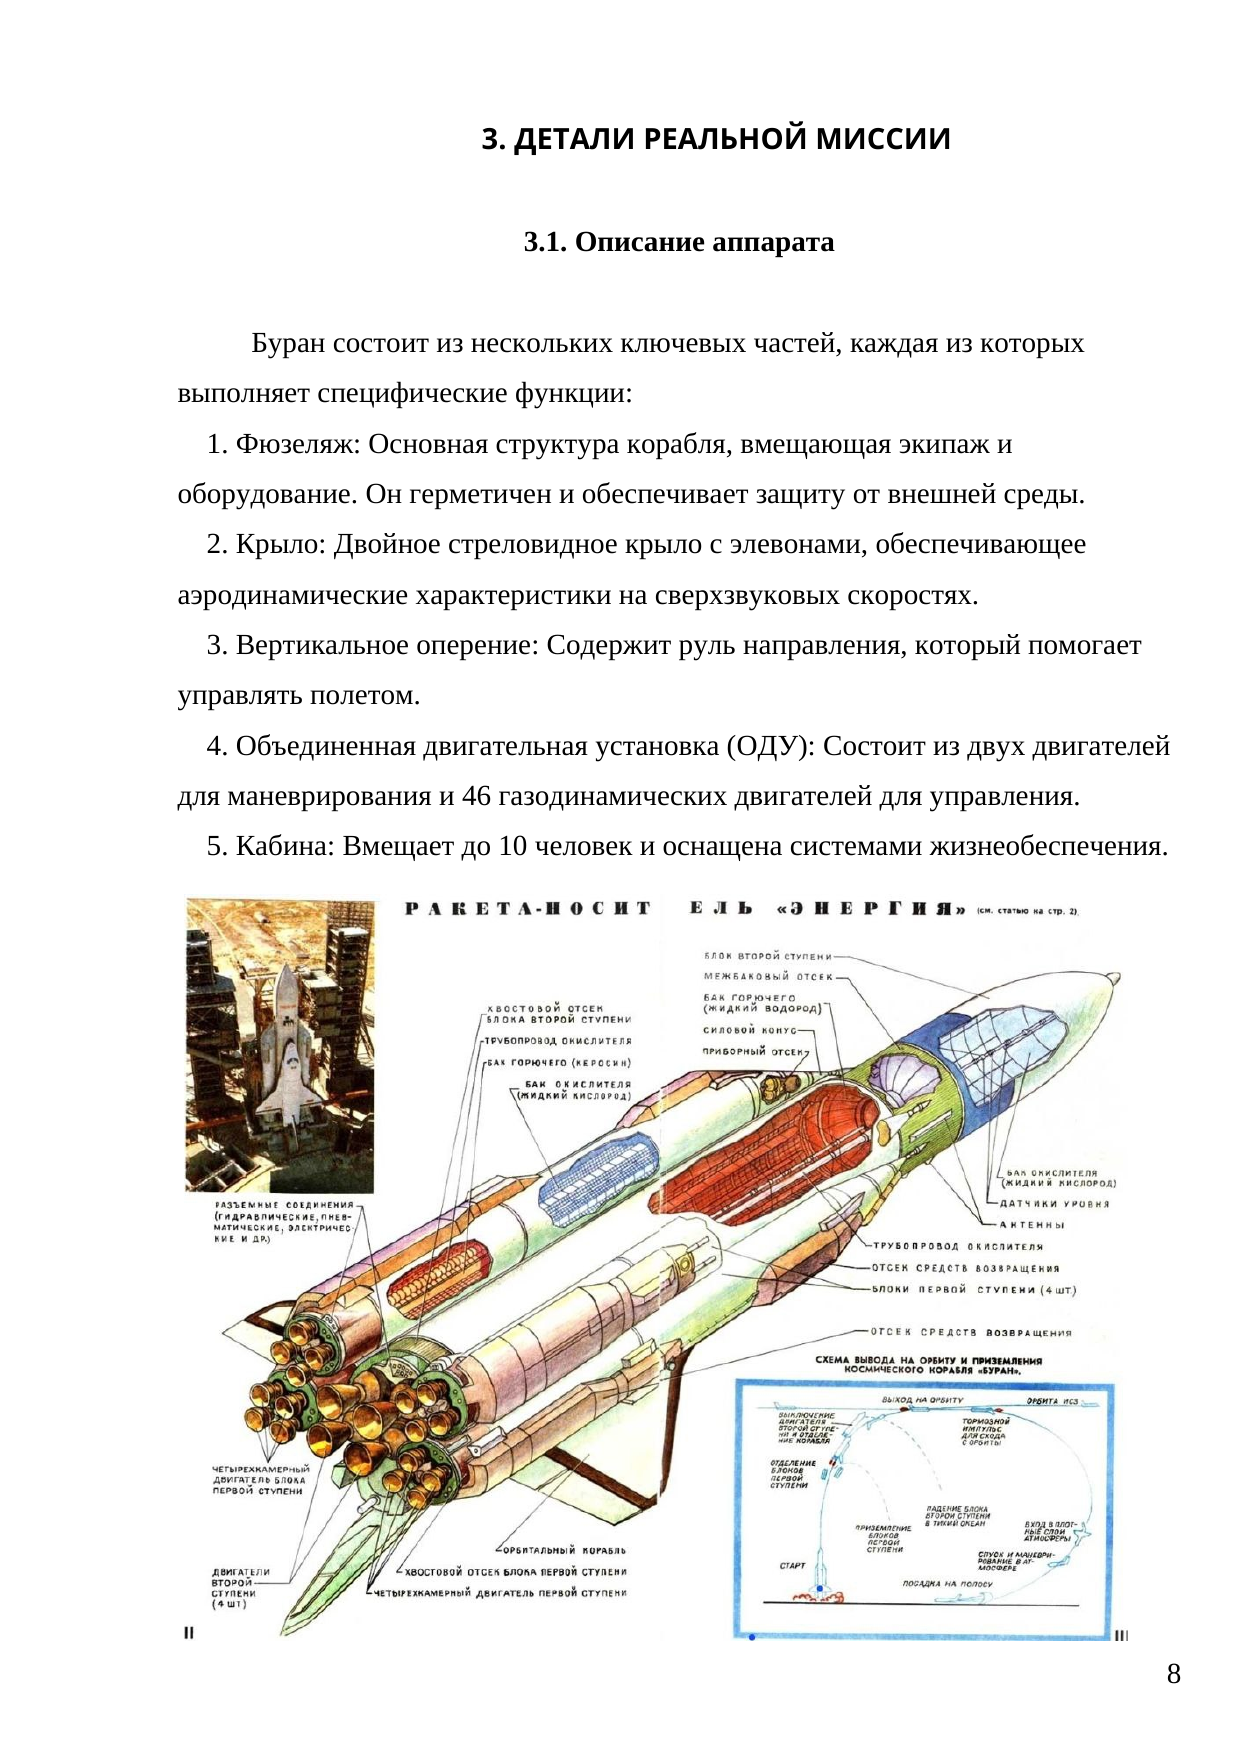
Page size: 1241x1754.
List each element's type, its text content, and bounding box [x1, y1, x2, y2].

text Буран состоит из нескольких ключевых частей, каждая из которых выполняет специфические функции: [177, 325, 1181, 409]
text 4. Объединенная двигательная установка (ОДУ): Состоит из двух двигателей для маневрирования и 46 газодинамических двигателей для управления. [177, 728, 1181, 812]
subtitle 3. ДЕТАЛИ РЕАЛЬНОЙ МИССИИ [252, 118, 1181, 158]
subtitle 3.1. Описание аппарата [177, 224, 1181, 258]
text 3. Вертикальное оперение: Содержит руль направления, который помогает управлять полетом. [177, 627, 1181, 711]
picture [183, 894, 1128, 1641]
text 2. Крыло: Двойное стреловидное крыло с элевонами, обеспечивающее аэродинамические характеристики на сверхзвуковых скоростях. [177, 527, 1181, 610]
text 5. Кабина: Вмещает до 10 человек и оснащена системами жизнеобеспечения. [177, 828, 1181, 862]
text 1. Фюзеляж: Основная структура корабля, вмещающая экипаж и оборудование. Он герметичен и обеспечивает защиту от внешней среды. [177, 426, 1181, 510]
